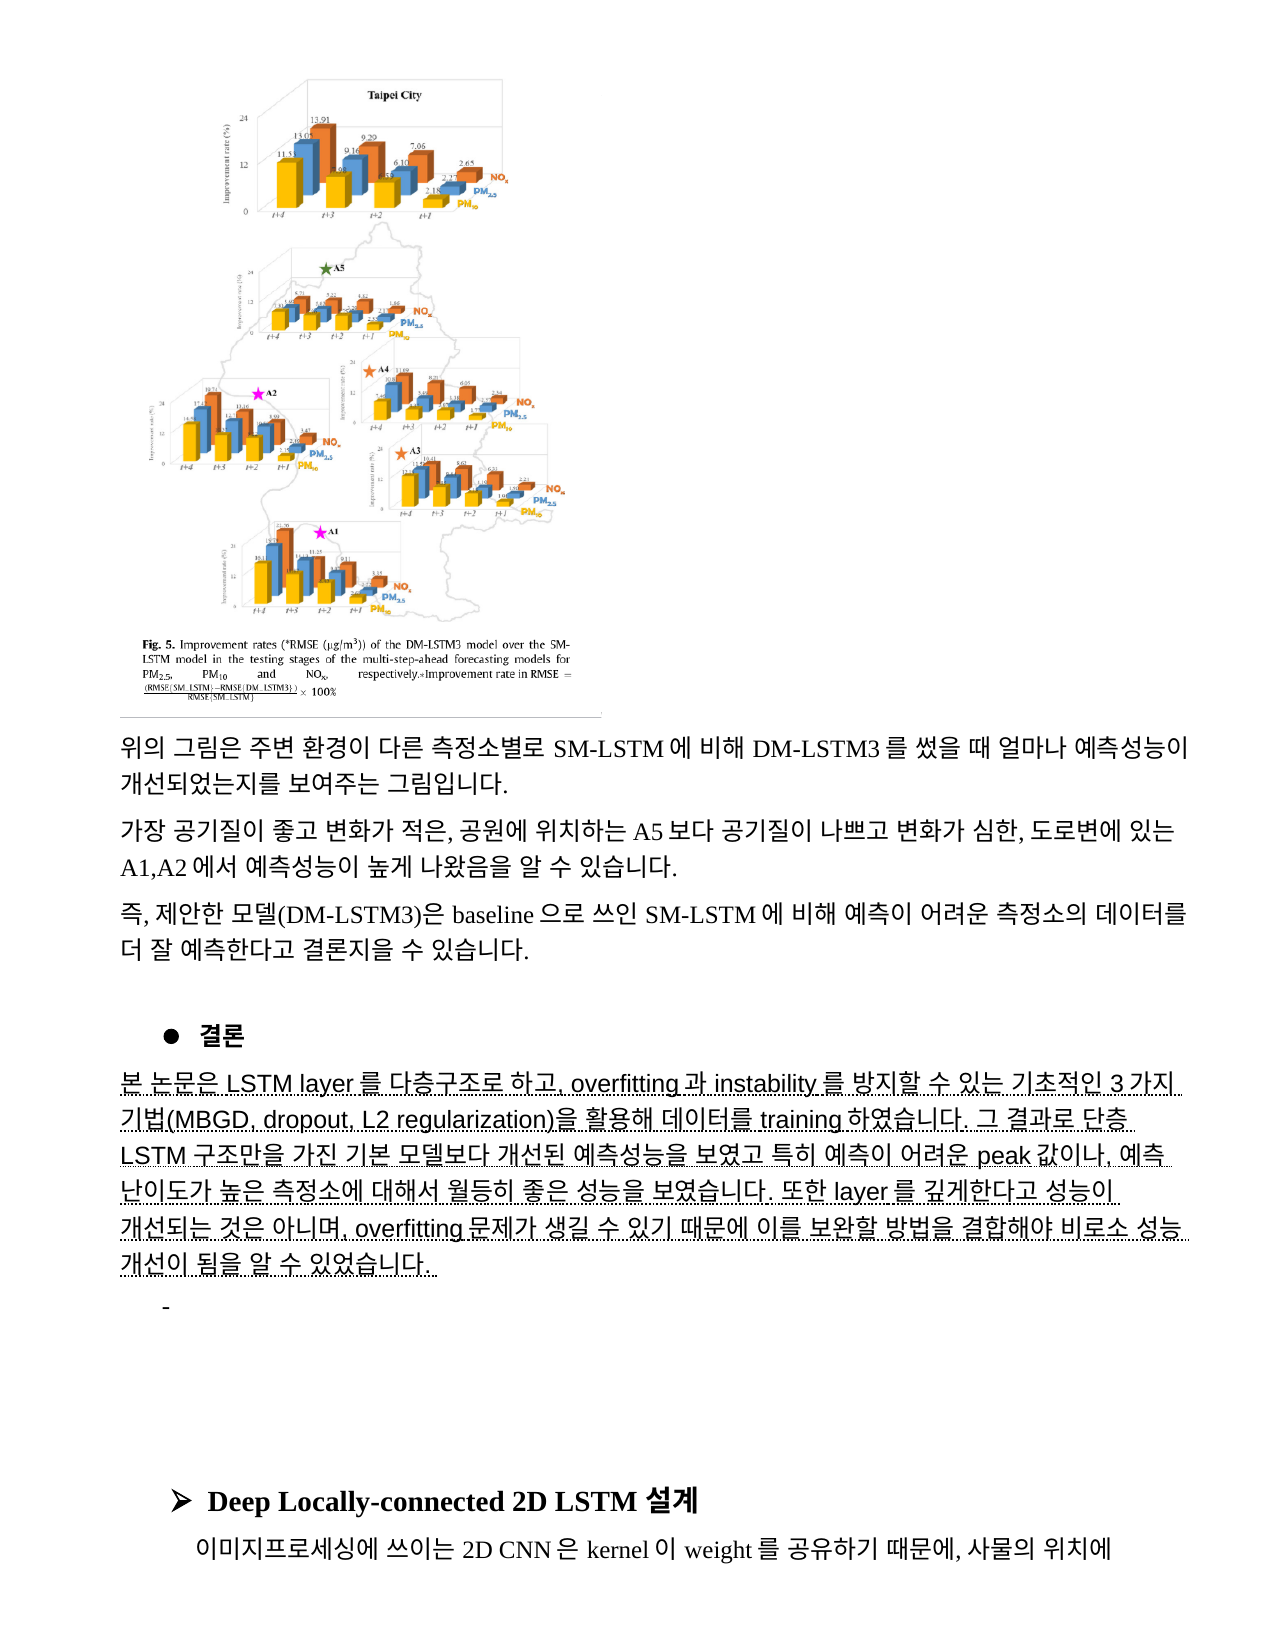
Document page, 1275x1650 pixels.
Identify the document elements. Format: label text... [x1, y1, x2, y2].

text 가장 공기질이 좋고 변화가 적은, 공원에 위치하는A5보다 공기질이 나쁘고 변화가 심한, 도로변에 있는 A1,A2에서 예측성능이 높게 나왔음을 알 수 있습니다. [120, 811, 1200, 884]
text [120, 1530, 1200, 1566]
list Deep Locally-connected 2D LSTM 설계 [170, 1477, 1175, 1519]
picture [120, 75, 602, 718]
text 본 논문은 LSTM layer를 다층구조로 하고, overfitting과 instability를 방지할 수 있는 기초적인 3가지 기법(MBGD, dropout, L2 regularization)을 활용해 데이터를 training하였습니다. 그 결과로 단층 LSTM 구조만을 가진 기본 모델보다 개선된 예측성능을 보였고 특히 예측이 어려운 peak값이나, 예측 난이도가 높은 측정소에 대해서 월등히 좋은 성능을 보였습니다. 또한 layer를 깊게한다고 성능이 개선되는 것은 아니며, overfitting문제가 생길 수 있기 때문에 이를 보완할 방법을 결합해야 비로소 성능 개선이 됨을 알 수 있었습니다. [120, 1063, 1200, 1281]
text 위의 그림은 주변 환경이 다른 측정소별로 SM-LSTM에 비해 DM-LSTM3를 썼을 때 얼마나 예측성능이 개선되었는지를 보여주는 그림입니다. [120, 728, 1200, 801]
list 결론 [162, 1016, 1200, 1053]
text 즉, 제안한 모델(DM-LSTM3)은 baseline으로 쓰인 SM-LSTM에 비해 예측이 어려운 측정소의 데이터를 더 잘 예측한다고 결론지을 수 있습니다. [120, 894, 1200, 967]
